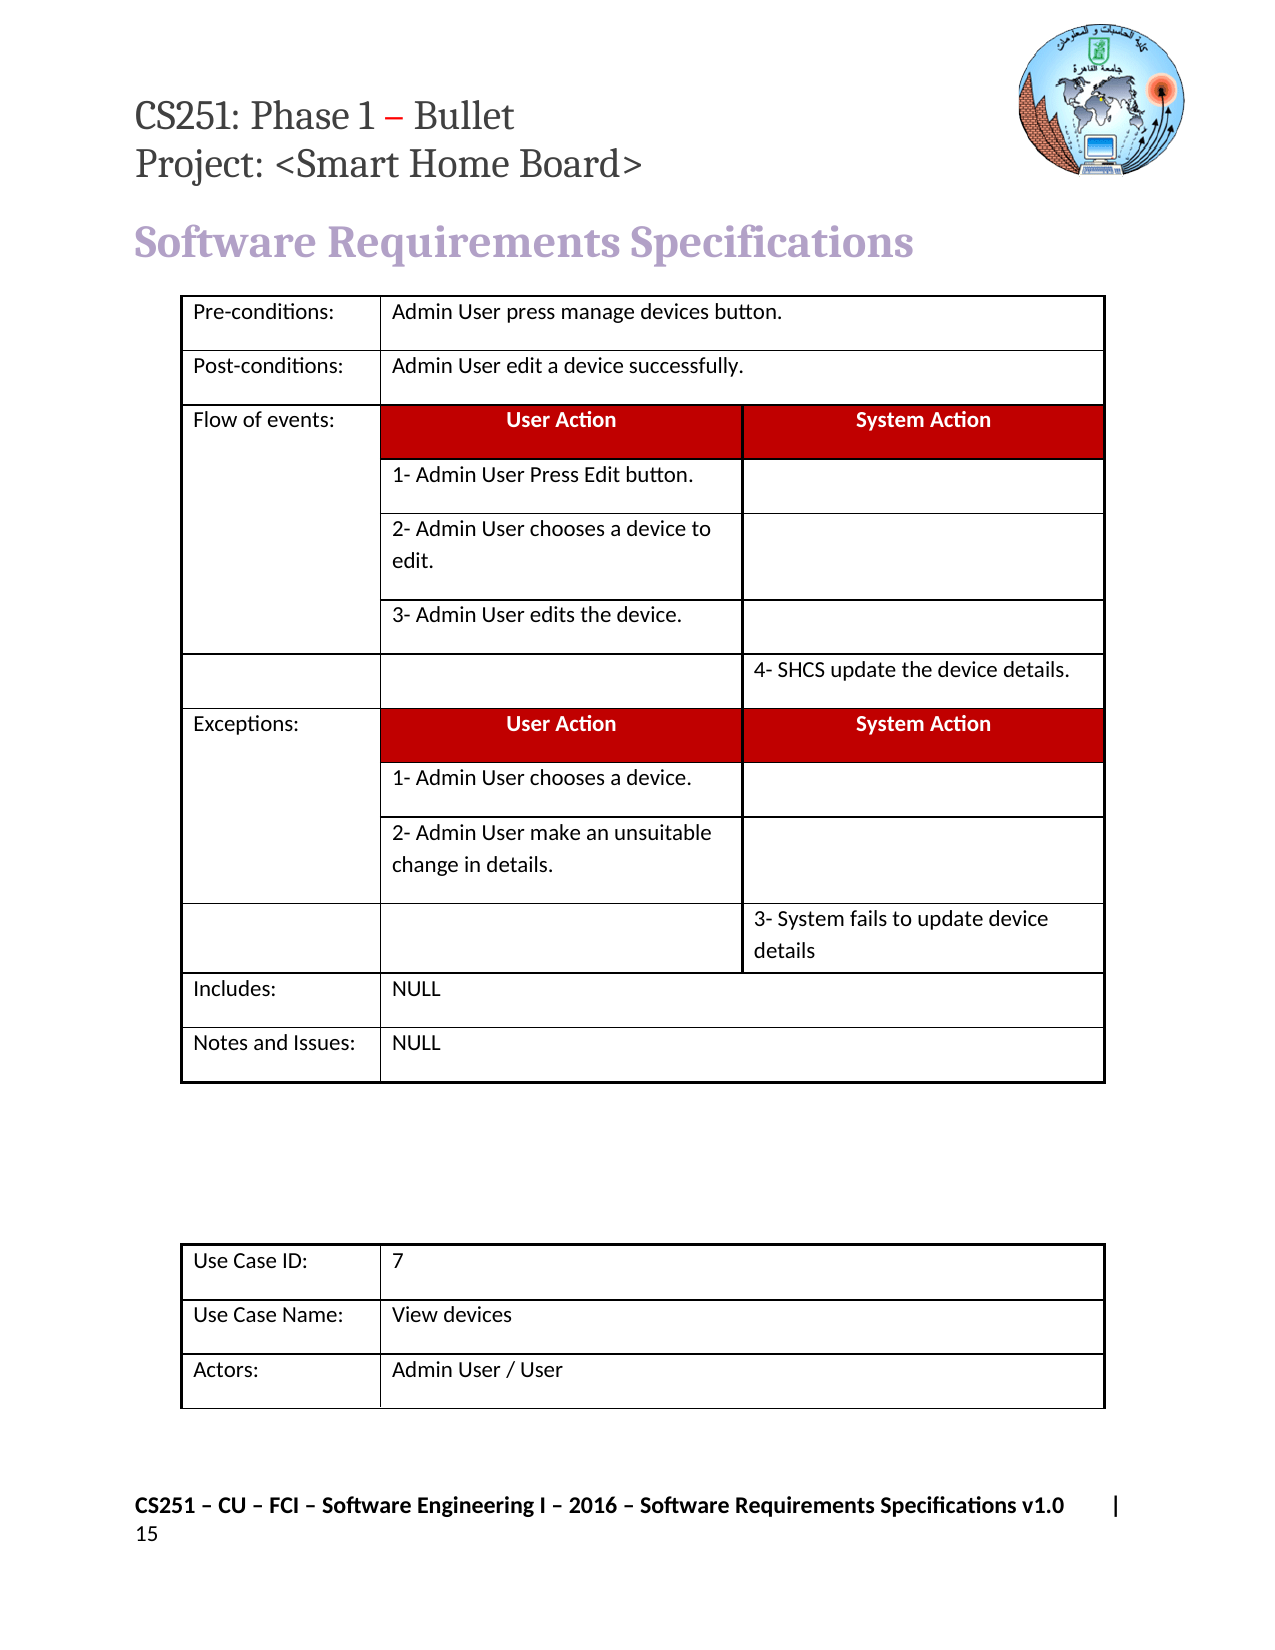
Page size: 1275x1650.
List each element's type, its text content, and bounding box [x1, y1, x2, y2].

table_cell [381, 655, 741, 707]
table_cell Use Case Name: [183, 1301, 380, 1353]
table_cell Post-conditions: [183, 351, 380, 404]
table_cell [744, 514, 1103, 599]
table_cell System Action [744, 709, 1103, 762]
table_cell [183, 904, 380, 972]
table_cell User Action [381, 709, 741, 762]
table_cell NULL [381, 1028, 1103, 1081]
table_cell NULL [381, 974, 1103, 1027]
picture [1018, 24, 1186, 180]
table_cell System Action [744, 406, 1103, 458]
table_cell 3- System fails to update device details [744, 904, 1103, 972]
table_cell Flow of events: [183, 406, 380, 653]
table_cell Includes: [183, 974, 380, 1027]
table_cell [744, 460, 1103, 512]
table_header 7 [381, 1246, 1103, 1299]
table_cell User Action [381, 406, 741, 458]
table_cell 4- SHCS update the device details. [744, 655, 1103, 707]
table_cell [183, 655, 380, 707]
table_cell [381, 904, 741, 972]
table_cell [744, 763, 1103, 816]
table_cell Admin User edit a device successfully. [381, 351, 1103, 404]
table_cell 3- Admin User edits the device. [381, 601, 741, 653]
table_header Use Case ID: [183, 1246, 380, 1299]
table_cell [744, 601, 1103, 653]
table_cell 1- Admin User Press Edit button. [381, 460, 741, 512]
table_cell Pre-conditions: [183, 297, 380, 350]
table_cell Actors: [183, 1355, 380, 1407]
table_cell 2- Admin User make an unsuitable change in details. [381, 818, 741, 902]
table_cell Admin User / User [381, 1355, 1103, 1407]
table_cell Notes and Issues: [183, 1028, 380, 1081]
table_cell 2- Admin User chooses a device to edit. [381, 514, 741, 599]
table_cell Exceptions: [183, 709, 380, 902]
table_cell [744, 818, 1103, 902]
table_cell 1- Admin User chooses a device. [381, 763, 741, 816]
table_cell View devices [381, 1301, 1103, 1353]
table_cell Admin User press manage devices button. [381, 297, 1103, 350]
